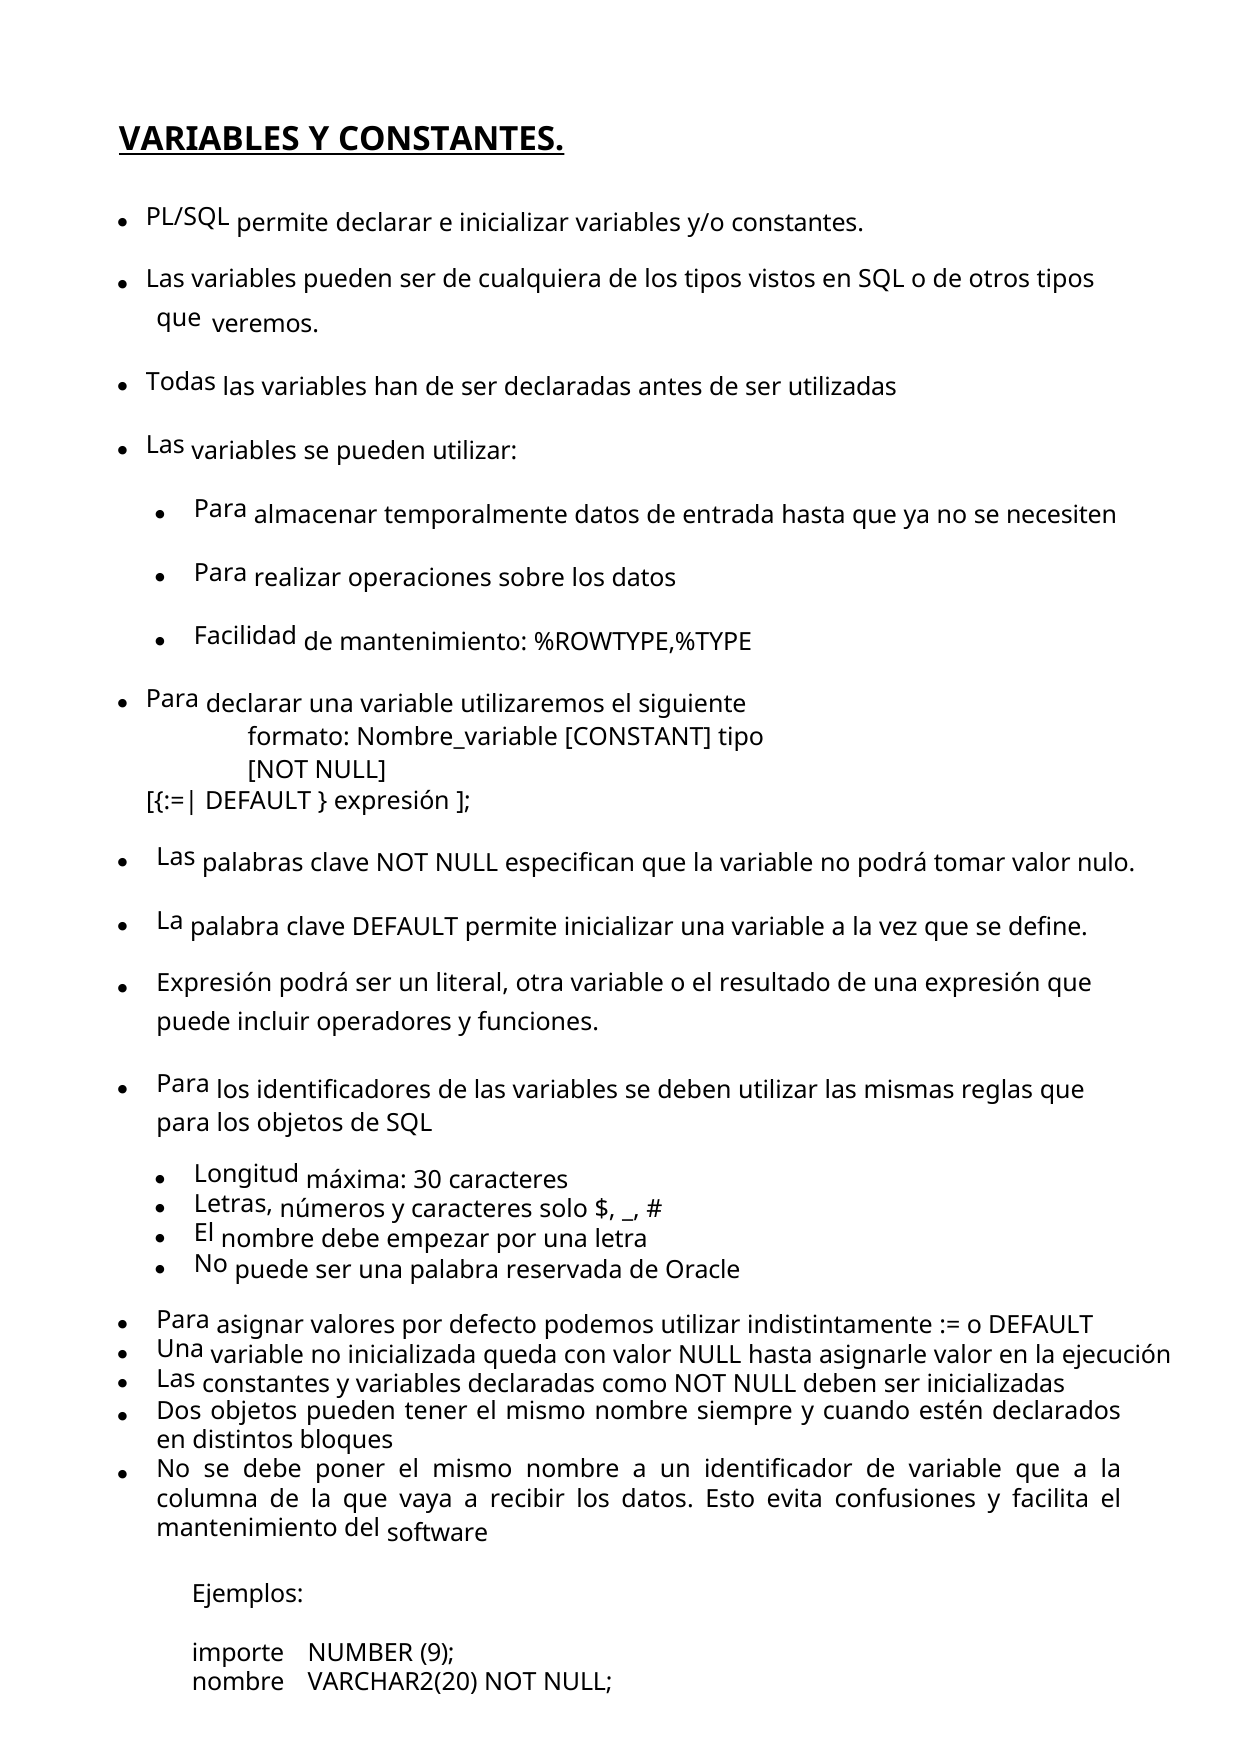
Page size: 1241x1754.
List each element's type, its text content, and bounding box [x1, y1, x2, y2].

list Para almacenar temporalmente datos de entrada hasta que ya no se necesiten [156, 491, 1240, 530]
list Para realizar operaciones sobre los datos [156, 554, 1240, 594]
list Para los identificadores de las variables se deben utilizar las mismas reglas que para los objetos de SQL [118, 1068, 1123, 1139]
text nombre VARCHAR2(20) NOT NULL; [192, 1667, 1240, 1696]
list No puede ser una palabra reservada de Oracle [156, 1253, 1240, 1284]
list Facilidad de mantenimiento: %ROWTYPE,%TYPE [156, 618, 1240, 658]
list Para declarar una variable utilizaremos el siguiente formato: Nombre_variable [CONSTANT] tipo [NOT NULL] [118, 682, 808, 786]
subtitle VARIABLES Y CONSTANTES. [119, 114, 1240, 160]
text Ejemplos: [192, 1575, 1240, 1609]
list Dos objetos pueden tener el mismo nombre siempre y cuando estén declarados en distintos bloques [118, 1402, 1123, 1460]
list No se debe poner el mismo nombre a un identificador de variable que a la columna de la que vaya a recibir los datos. Esto evita confusiones y facilita el mantenimiento del software [118, 1460, 1123, 1548]
list Expresión podrá ser un literal, otra variable o el resultado de una expresión que puede incluir operadores y funciones. [118, 967, 1123, 1043]
list Todas las variables han de ser declaradas antes de ser utilizadas [118, 363, 1240, 403]
list Las constantes y variables declaradas como NOT NULL deben ser inicializadas [118, 1369, 1240, 1398]
list El nombre debe empezar por una letra [156, 1224, 1240, 1253]
list Una variable no inicializada queda con valor NULL hasta asignarle valor en la ejecución [118, 1340, 1240, 1369]
list La palabra clave DEFAULT permite inicializar una variable a la vez que se define. [118, 902, 1240, 942]
list PL/SQL permite declarar e inicializar variables y/o constantes. [118, 198, 1240, 238]
list Las variables pueden ser de cualquiera de los tipos vistos en SQL o de otros tipos que veremos. [118, 263, 1123, 339]
list Las variables se pueden utilizar: [118, 427, 1240, 467]
text [{:=| DEFAULT } expresión ]; [146, 786, 1240, 815]
list Letras, números y caracteres solo $, _, # [156, 1194, 1240, 1224]
list Longitud máxima: 30 caracteres [156, 1163, 1240, 1194]
text importe NUMBER (9); [192, 1637, 1240, 1667]
list Para asignar valores por defecto podemos utilizar indistintamente := o DEFAULT [118, 1308, 1240, 1340]
list Las palabras clave NOT NULL especifican que la variable no podrá tomar valor nulo. [118, 839, 1240, 879]
